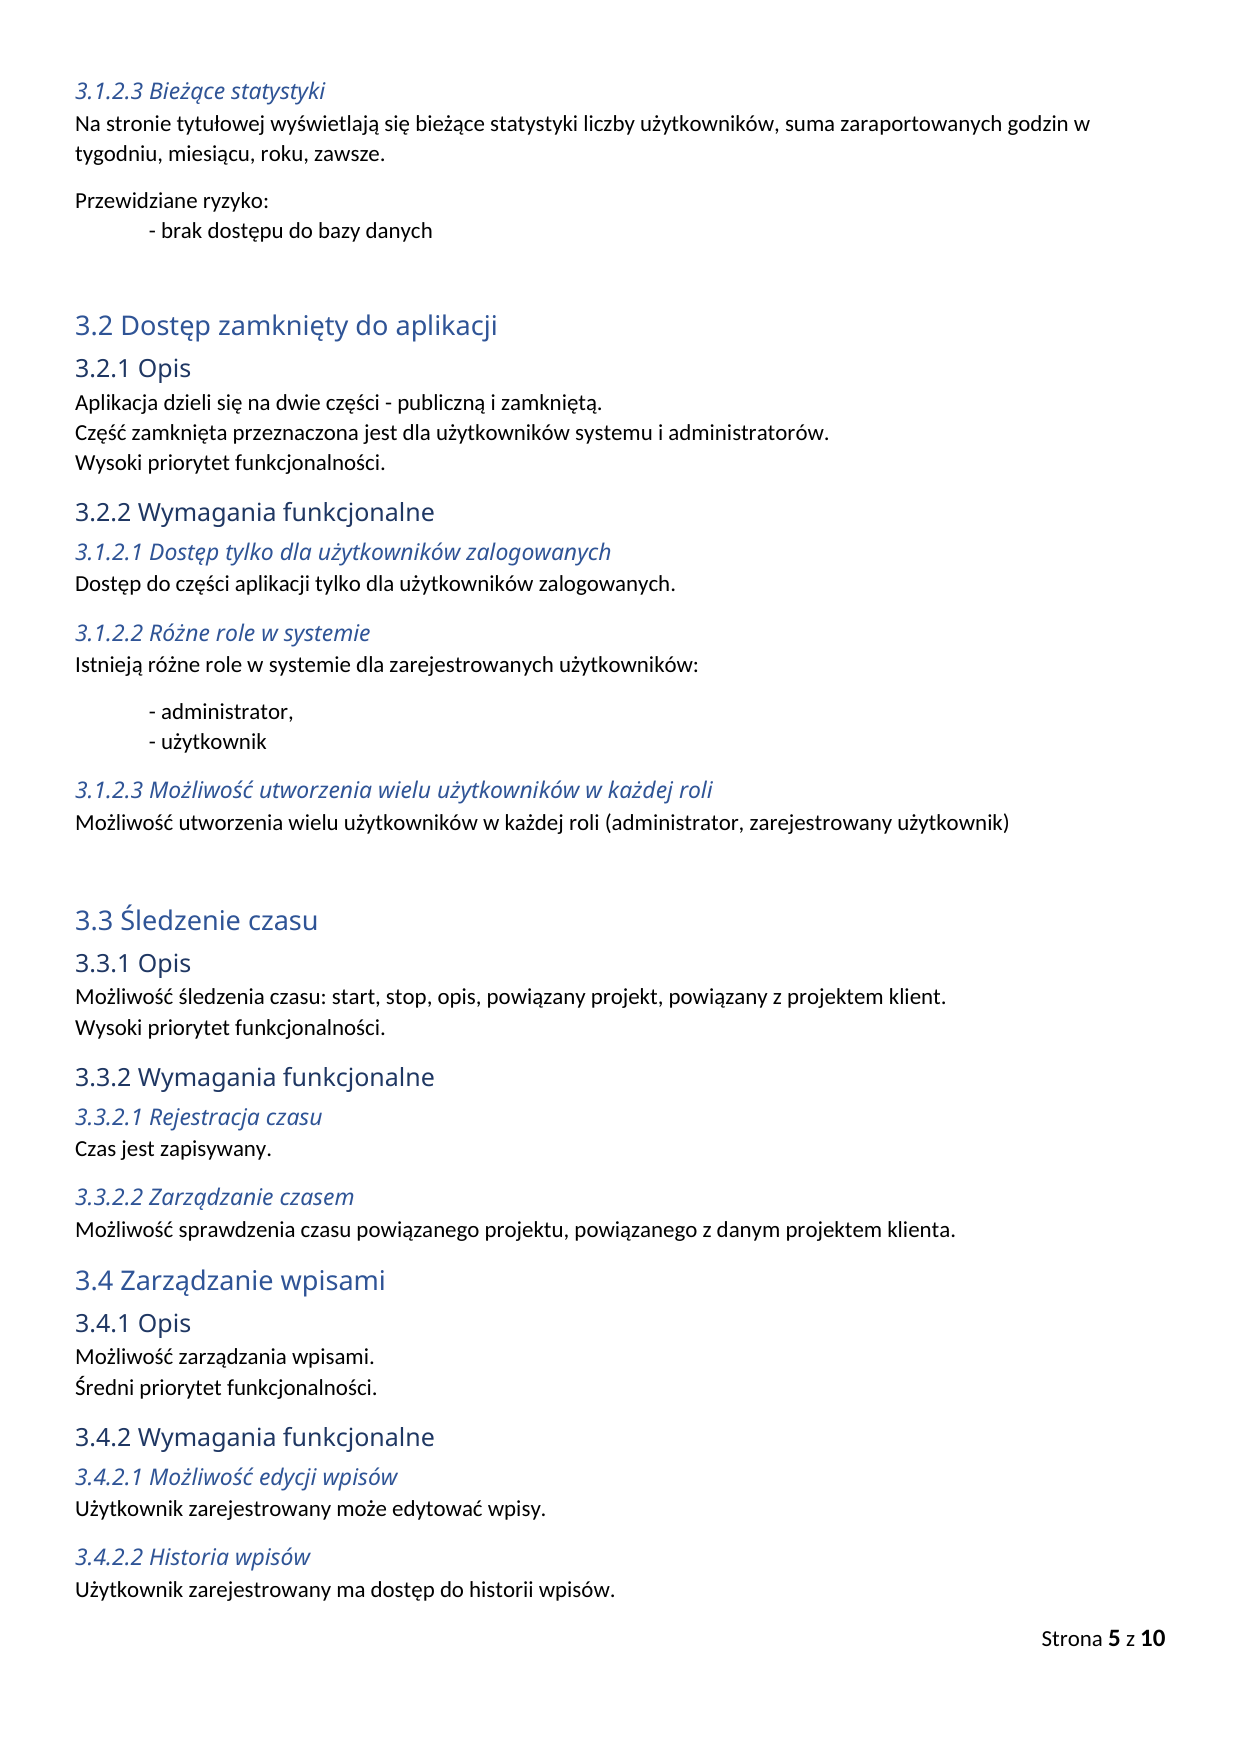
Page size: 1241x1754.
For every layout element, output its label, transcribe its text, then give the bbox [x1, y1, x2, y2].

subtitle 3.1.2.2 Różne role w systemie [75, 616, 1165, 648]
text Możliwość śledzenia czasu: start, stop, opis, powiązany projekt, powiązany z projektem klient. Wysoki priorytet funkcjonalności. [75, 982, 1165, 1041]
text Użytkownik zarejestrowany może edytować wpisy. [75, 1494, 1165, 1522]
subtitle 3.4 Zarządzanie wpisami [75, 1262, 1165, 1298]
text - administrator, - użytkownik [149, 697, 1165, 755]
text Dostęp do części aplikacji tylko dla użytkowników zalogowanych. [75, 569, 1165, 598]
subtitle 3.2 Dostęp zamknięty do aplikacji [75, 307, 1165, 344]
subtitle 3.4.2 Wymagania funkcjonalne [75, 1419, 1165, 1453]
text Czas jest zapisywany. [75, 1134, 1165, 1162]
subtitle 3.2.2 Wymagania funkcjonalne [75, 495, 1165, 529]
subtitle 3.3 Śledzenie czasu [75, 902, 1165, 938]
text Aplikacja dzieli się na dwie części - publiczną i zamkniętą. Część zamknięta przeznaczona jest dla użytkowników systemu i administratorów. Wysoki priorytet funkcjonalności. [75, 388, 1165, 476]
subtitle 3.4.1 Opis [75, 1306, 1165, 1340]
subtitle 3.4.2.2 Historia wpisów [75, 1541, 1165, 1572]
text Możliwość sprawdzenia czasu powiązanego projektu, powiązanego z danym projektem klienta. [75, 1215, 1165, 1243]
subtitle 3.3.2.2 Zarządzanie czasem [75, 1181, 1165, 1212]
text Istnieją różne role w systemie dla zarejestrowanych użytkowników: [75, 650, 1165, 678]
subtitle 3.1.2.1 Dostęp tylko dla użytkowników zalogowanych [75, 536, 1165, 567]
subtitle 3.1.2.3 Możliwość utworzenia wielu użytkowników w każdej roli [75, 774, 1165, 805]
subtitle 3.4.2.1 Możliwość edycji wpisów [75, 1460, 1165, 1492]
text Możliwość zarządzania wpisami. Średni priorytet funkcjonalności. [75, 1342, 1165, 1401]
text Możliwość utworzenia wielu użytkowników w każdej roli (administrator, zarejestrowany użytkownik) [75, 808, 1165, 836]
text Przewidziane ryzyko: - brak dostępu do bazy danych [75, 186, 1165, 244]
subtitle 3.3.2.1 Rejestracja czasu [75, 1100, 1165, 1132]
subtitle 3.3.2 Wymagania funkcjonalne [75, 1059, 1165, 1093]
text Użytkownik zarejestrowany ma dostęp do historii wpisów. [75, 1575, 1165, 1603]
subtitle 3.1.2.3 Bieżące statystyki [75, 75, 1165, 106]
subtitle 3.2.1 Opis [75, 351, 1165, 385]
subtitle 3.3.1 Opis [75, 946, 1165, 980]
text Na stronie tytułowej wyświetlają się bieżące statystyki liczby użytkowników, suma zaraportowanych godzin w tygodniu, miesiącu, roku, zawsze. [75, 109, 1165, 167]
